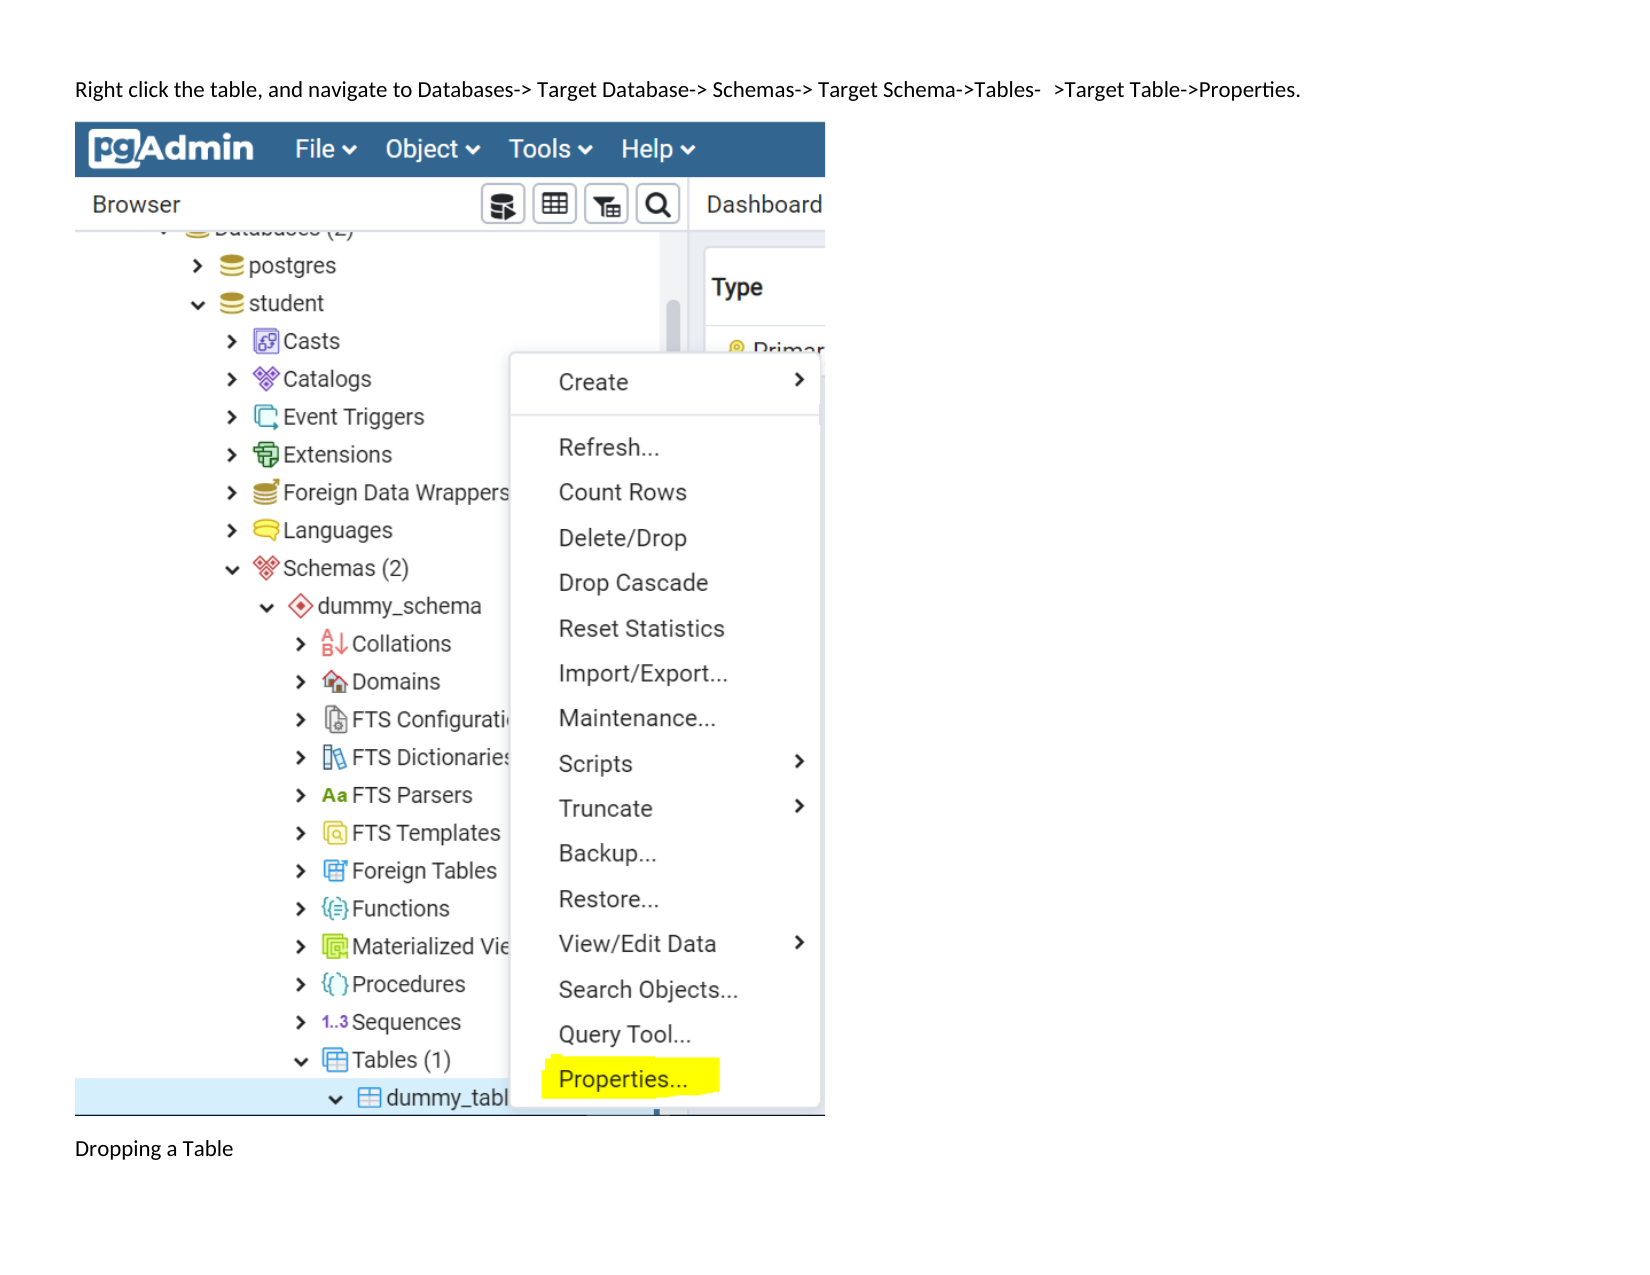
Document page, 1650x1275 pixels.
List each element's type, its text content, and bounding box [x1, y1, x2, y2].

text Right click the table, and navigate to Databases-> Target Database-> Schemas-> Target Schema->Tables- >Target Table->Properties. [75, 75, 1575, 103]
picture [75, 121, 826, 1116]
text Dropping a Table [75, 1134, 1575, 1162]
